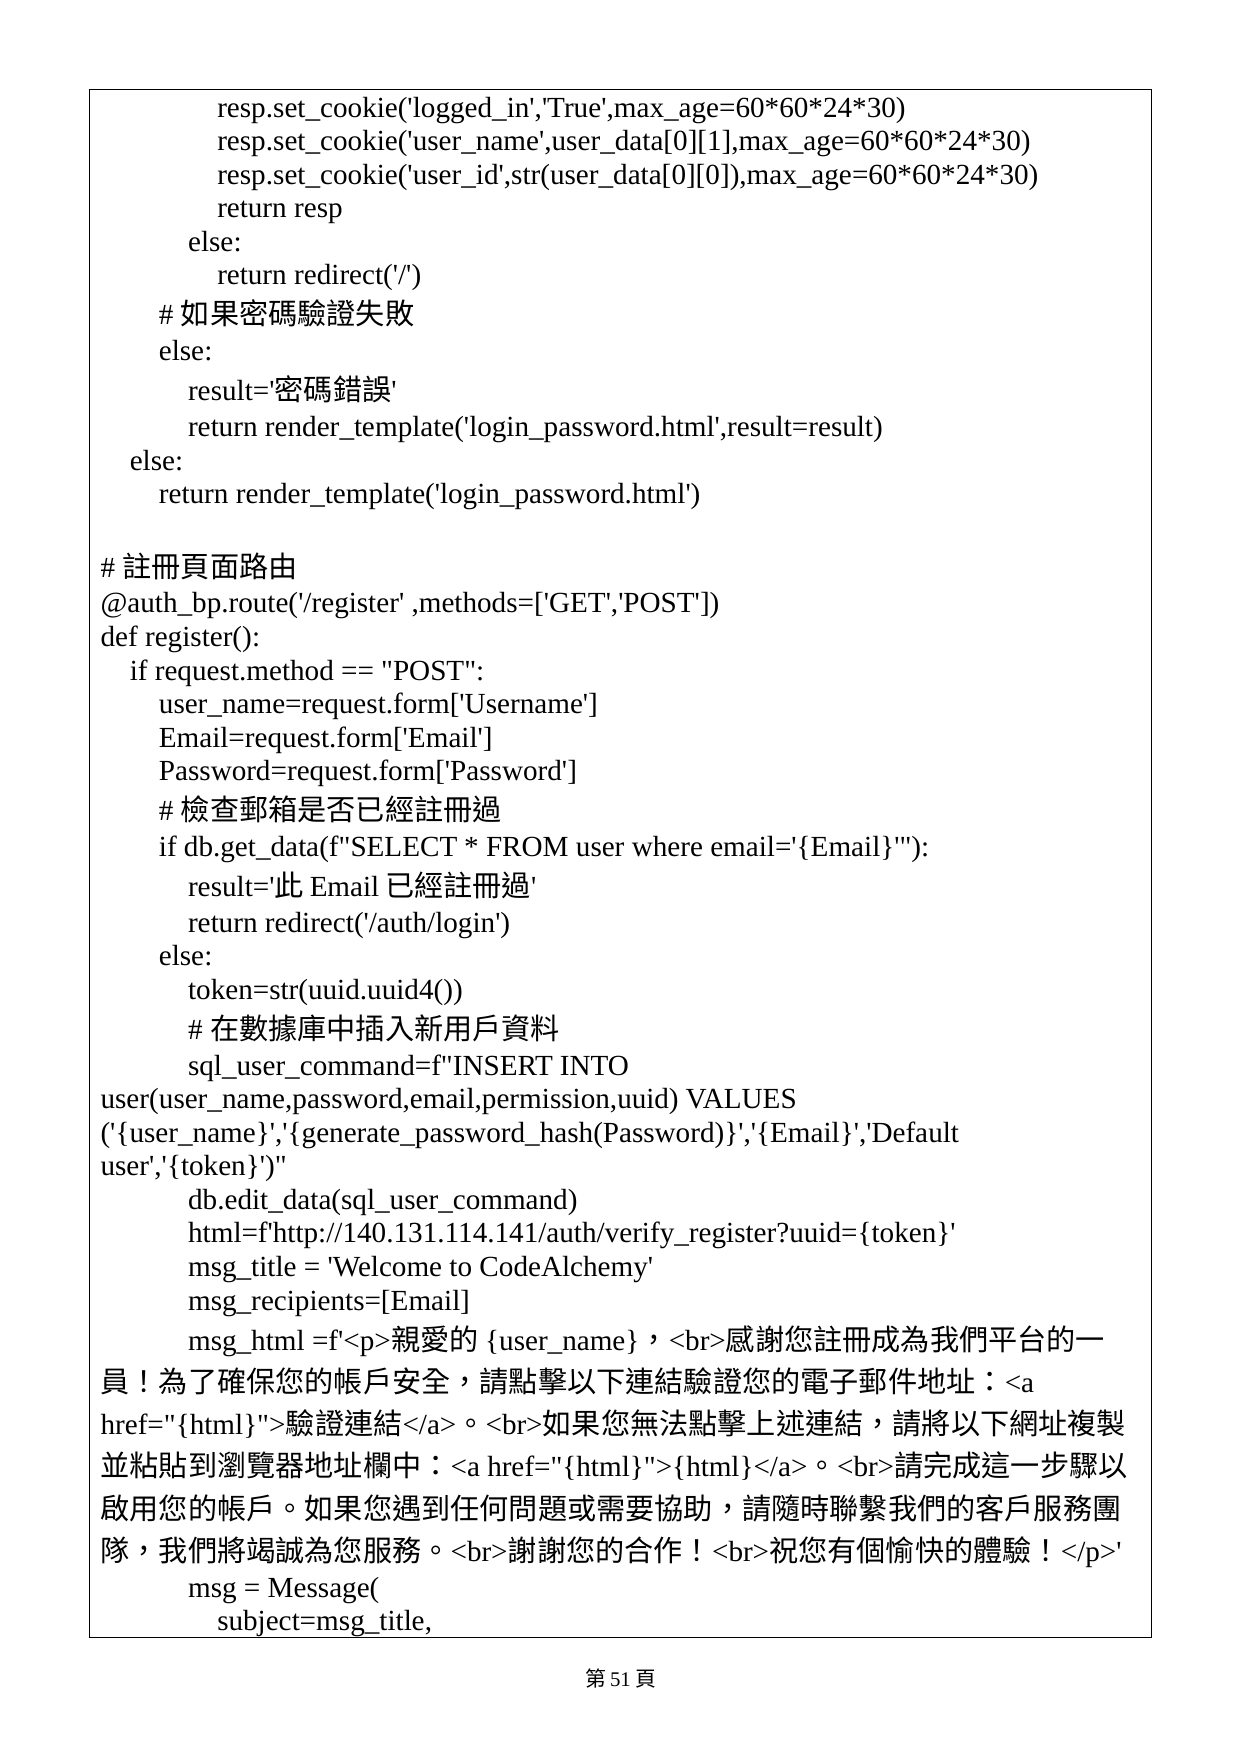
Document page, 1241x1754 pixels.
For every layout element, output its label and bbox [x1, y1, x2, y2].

table_cell [90, 90, 1151, 1637]
